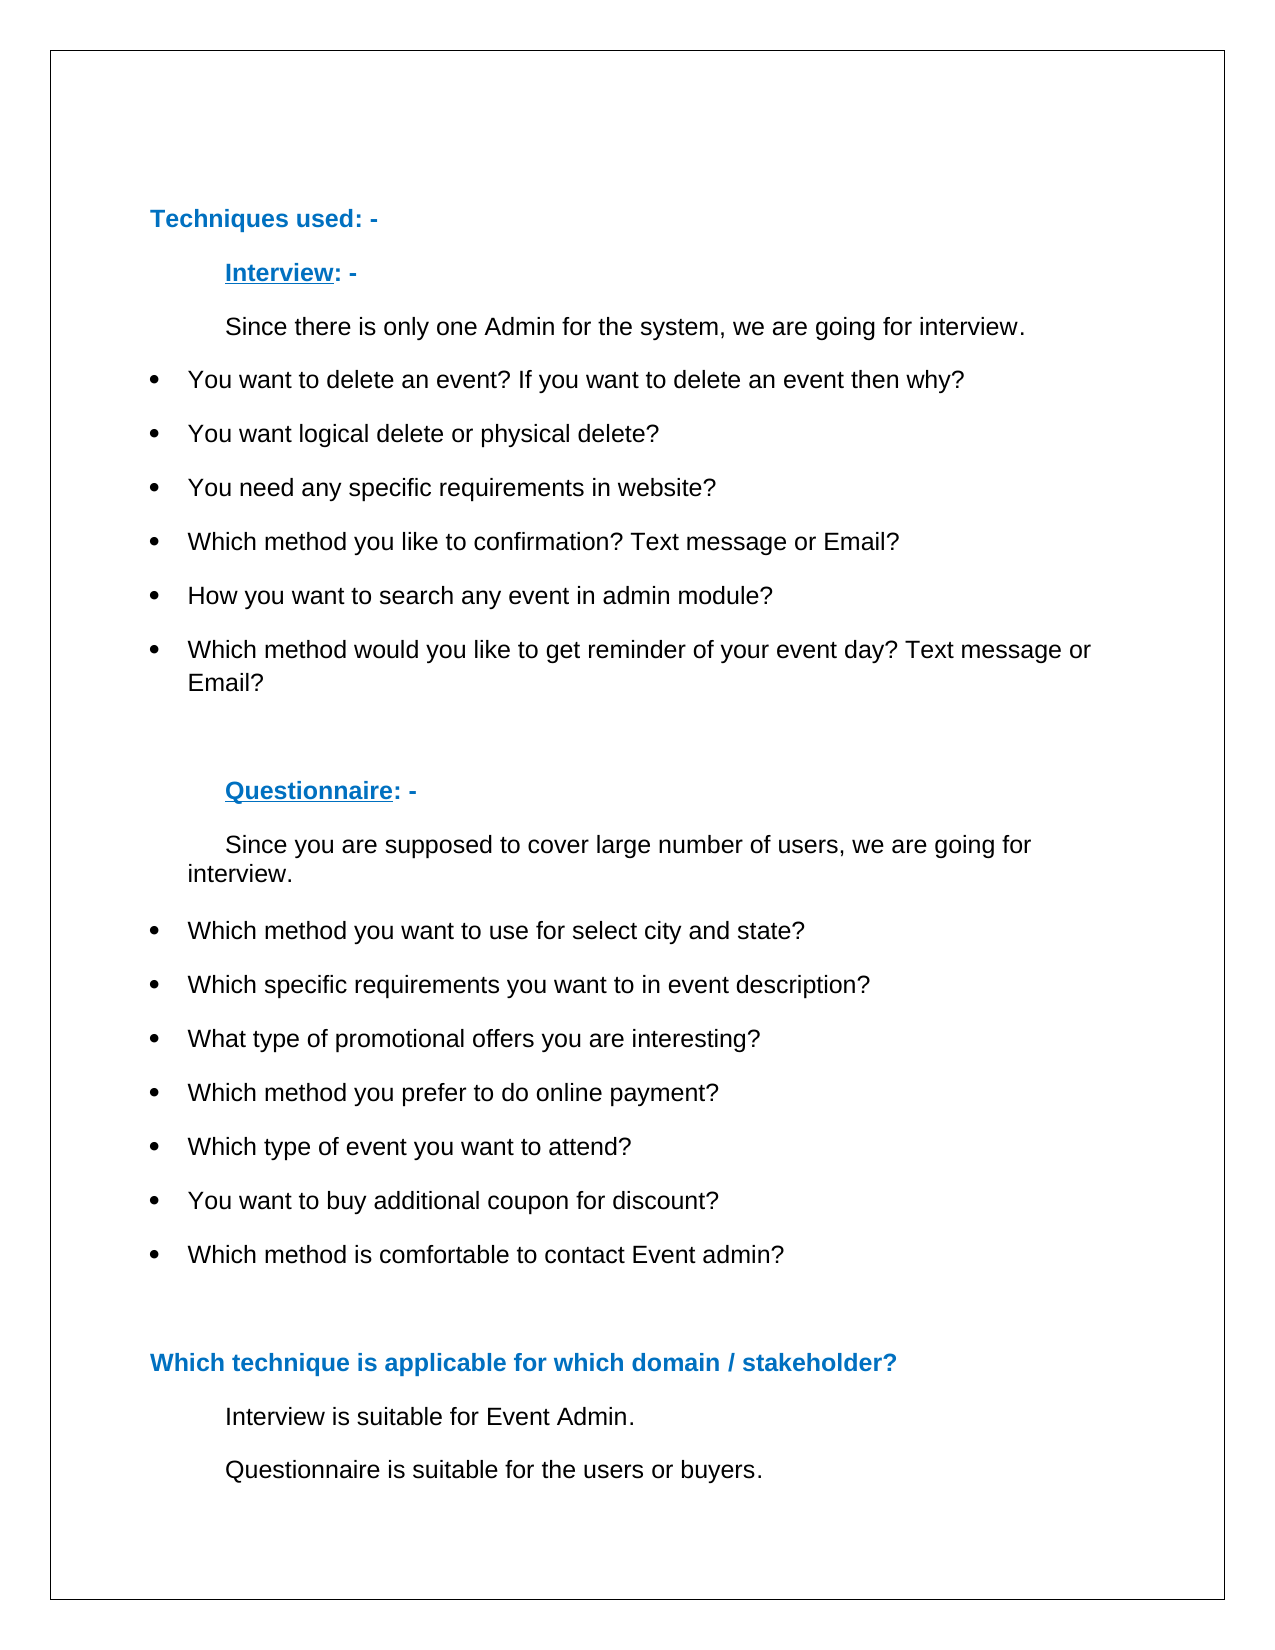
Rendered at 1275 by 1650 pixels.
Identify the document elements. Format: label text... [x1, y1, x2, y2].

text Interview: - [150, 258, 1125, 286]
list You want to delete an event? If you want to delete an event then why? [150, 365, 1125, 394]
list Which method is comfortable to contact Event admin? [150, 1240, 1125, 1269]
text Questionnaire: - [150, 776, 1125, 805]
list Since you are supposed to cover large number of users, we are going for interview. [187, 830, 1125, 887]
list How you want to search any event in admin module? [150, 581, 1125, 610]
text Techniques used: - [150, 204, 1125, 233]
text Since there is only one Admin for the system, we are going for interview. [150, 312, 1125, 340]
list You want to buy additional coupon for discount? [150, 1186, 1125, 1215]
list You need any specific requirements in website? [150, 473, 1125, 502]
text Which technique is applicable for which domain / stakeholder? [150, 1348, 1125, 1376]
list Which method you prefer to do online payment? [150, 1078, 1125, 1107]
list You want logical delete or physical delete? [150, 419, 1125, 448]
list Which method would you like to get reminder of your event day? Text message or Email? [150, 635, 1125, 697]
list What type of promotional offers you are interesting? [150, 1024, 1125, 1053]
text Interview is suitable for Event Admin. [150, 1402, 1125, 1430]
list Which method you like to confirmation? Text message or Email? [150, 527, 1125, 556]
list Which method you want to use for select city and state? [150, 916, 1125, 945]
text Questionnaire is suitable for the users or buyers. [150, 1455, 1125, 1484]
list Which specific requirements you want to in event description? [150, 970, 1125, 999]
list Which type of event you want to attend? [150, 1132, 1125, 1161]
